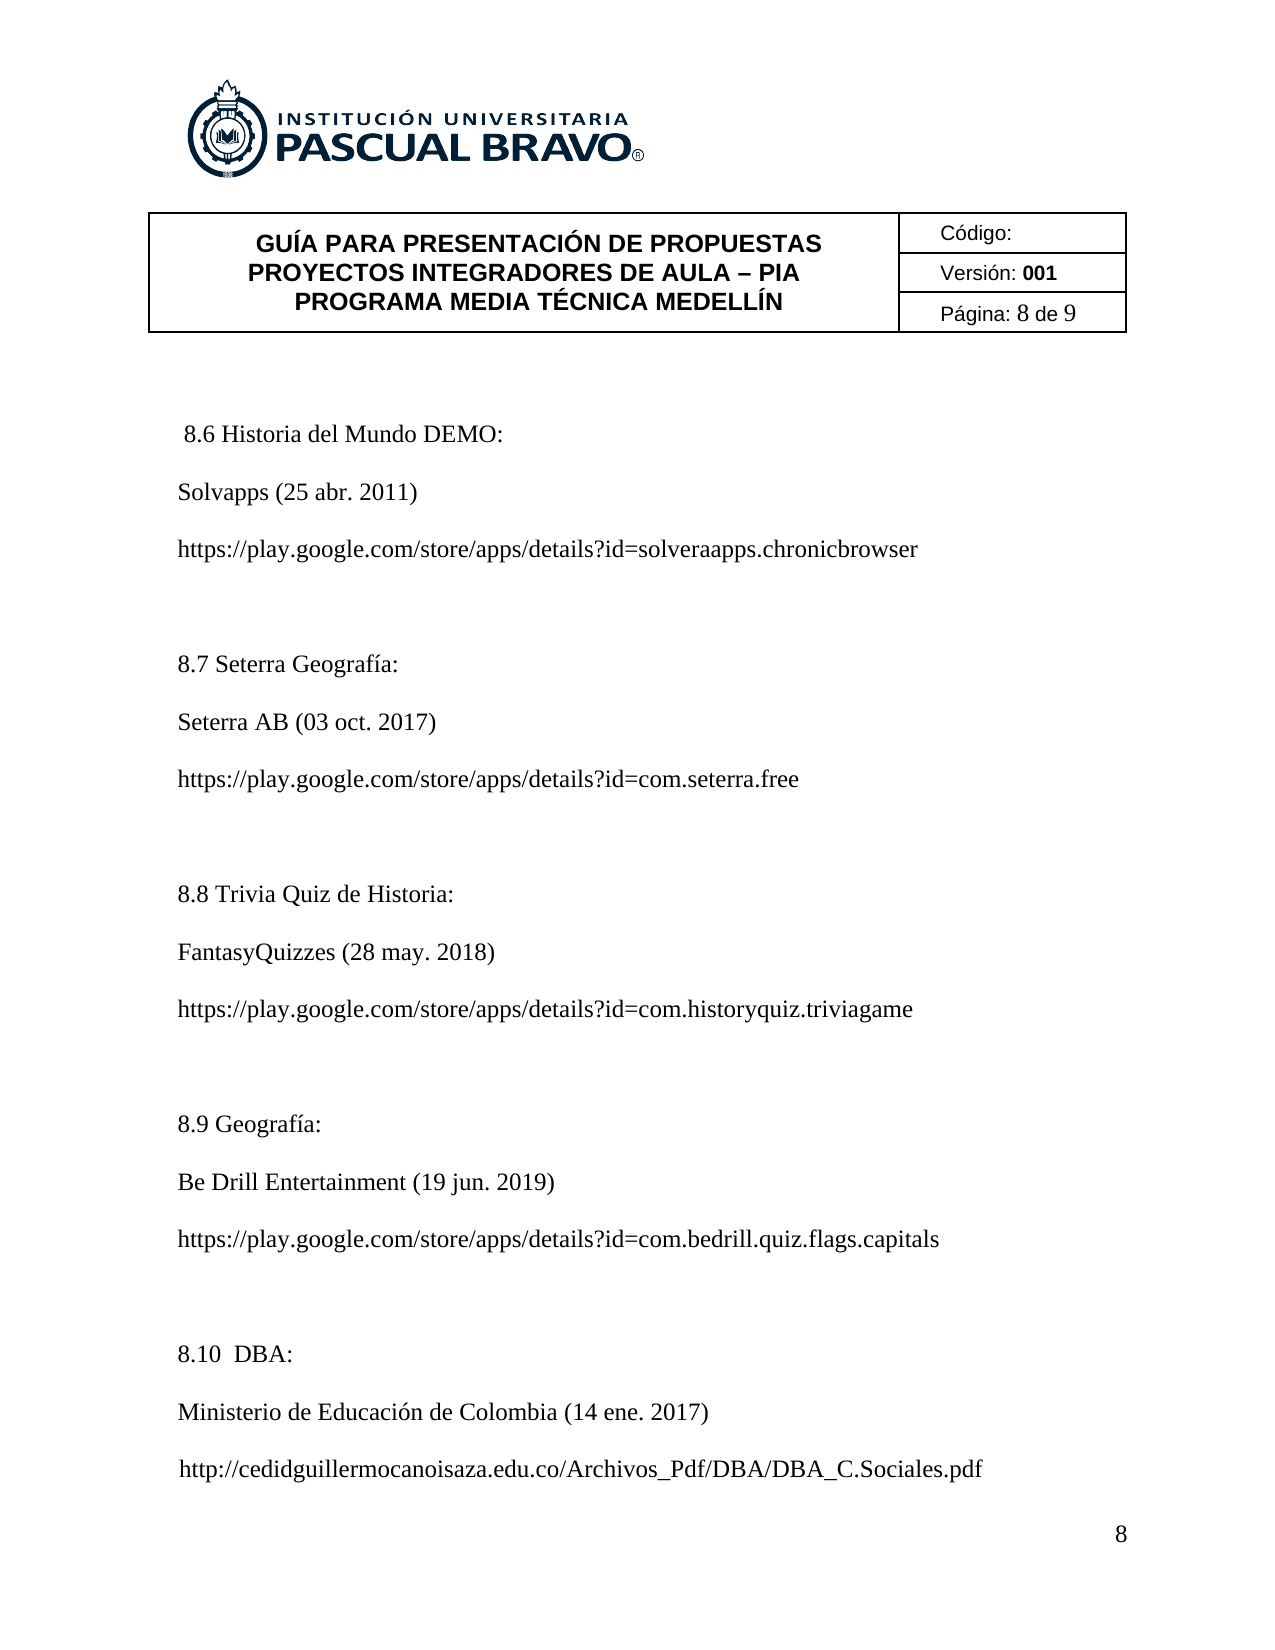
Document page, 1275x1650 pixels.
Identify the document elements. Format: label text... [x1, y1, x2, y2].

text https://play.google.com/store/apps/details?id=solveraapps.chronicbrowser [148, 534, 1127, 563]
text Ministerio de Educación de Colombia (14 ene. 2017) [148, 1397, 1127, 1425]
text Solvapps (25 abr. 2011) [148, 477, 1127, 505]
text 8.9 Geografía: [148, 1109, 1127, 1138]
text 8.8 Trivia Quiz de Historia: [148, 879, 1127, 908]
text Seterra AB (03 oct. 2017) [148, 707, 1127, 735]
text 8.10 DBA: [148, 1339, 1127, 1368]
text https://play.google.com/store/apps/details?id=com.historyquiz.triviagame [148, 994, 1127, 1023]
text 8.6 Historia del Mundo DEMO: [148, 419, 1127, 448]
text FantasyQuizzes (28 may. 2018) [148, 937, 1127, 965]
text 8.7 Seterra Geografía: [148, 649, 1127, 678]
picture [177, 73, 656, 184]
text https://play.google.com/store/apps/details?id=com.bedrill.quiz.flags.capitals [148, 1224, 1127, 1253]
text Be Drill Entertainment (19 jun. 2019) [148, 1167, 1127, 1195]
text https://play.google.com/store/apps/details?id=com.seterra.free [148, 764, 1127, 793]
text http://cedidguillermocanoisaza.edu.co/Archivos_Pdf/DBA/DBA_C.Sociales.pdf [148, 1454, 1127, 1483]
